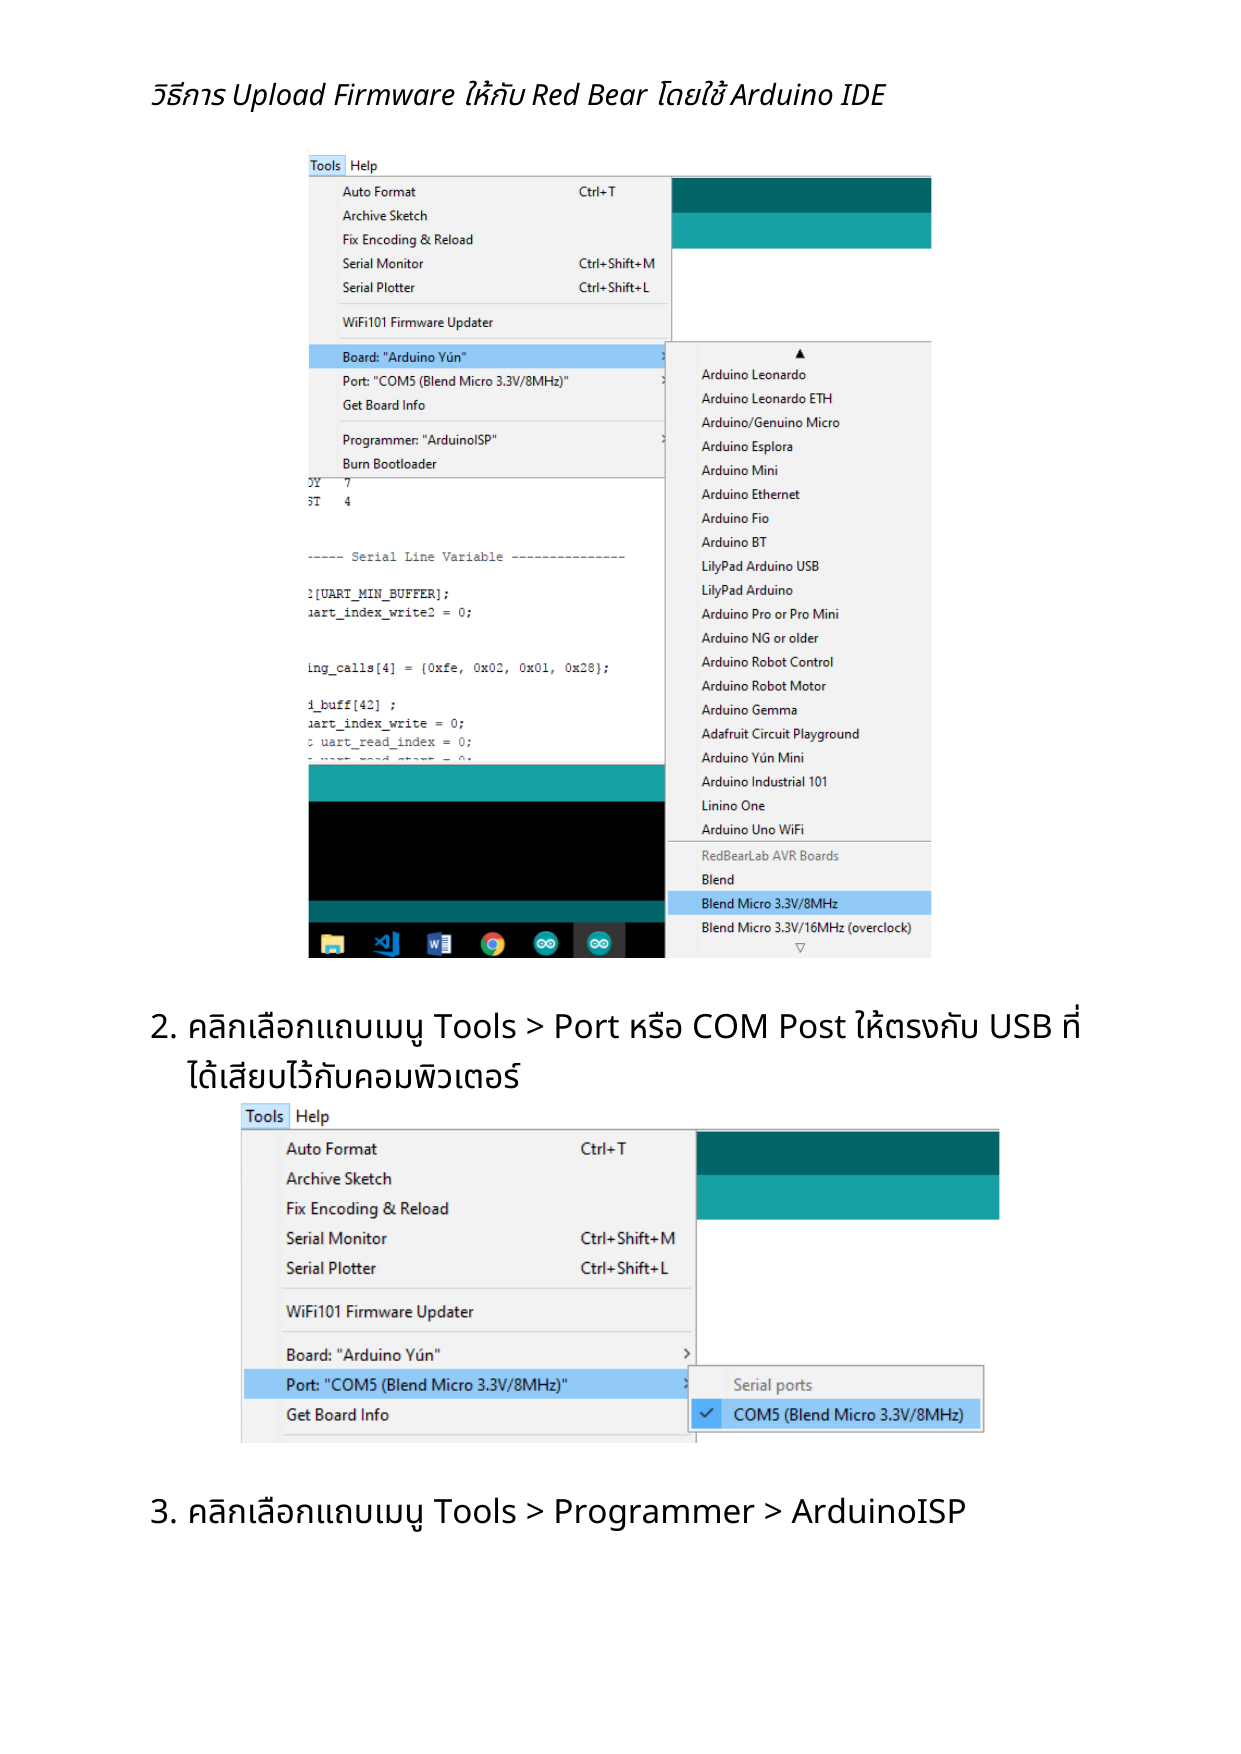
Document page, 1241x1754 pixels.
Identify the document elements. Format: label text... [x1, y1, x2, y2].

picture [308, 150, 932, 958]
list คลิกเลือกแถบเมนู Tools > Port หรือ COM Post ให้ตรงกับ USB ที่ได้เสียบไว้กับคอมพิวเตอร์ [150, 1003, 1090, 1104]
list คลิกเลือกแถบเมนู Tools > Programmer > ArduinoISP [150, 1488, 1090, 1538]
picture [240, 1103, 1000, 1443]
